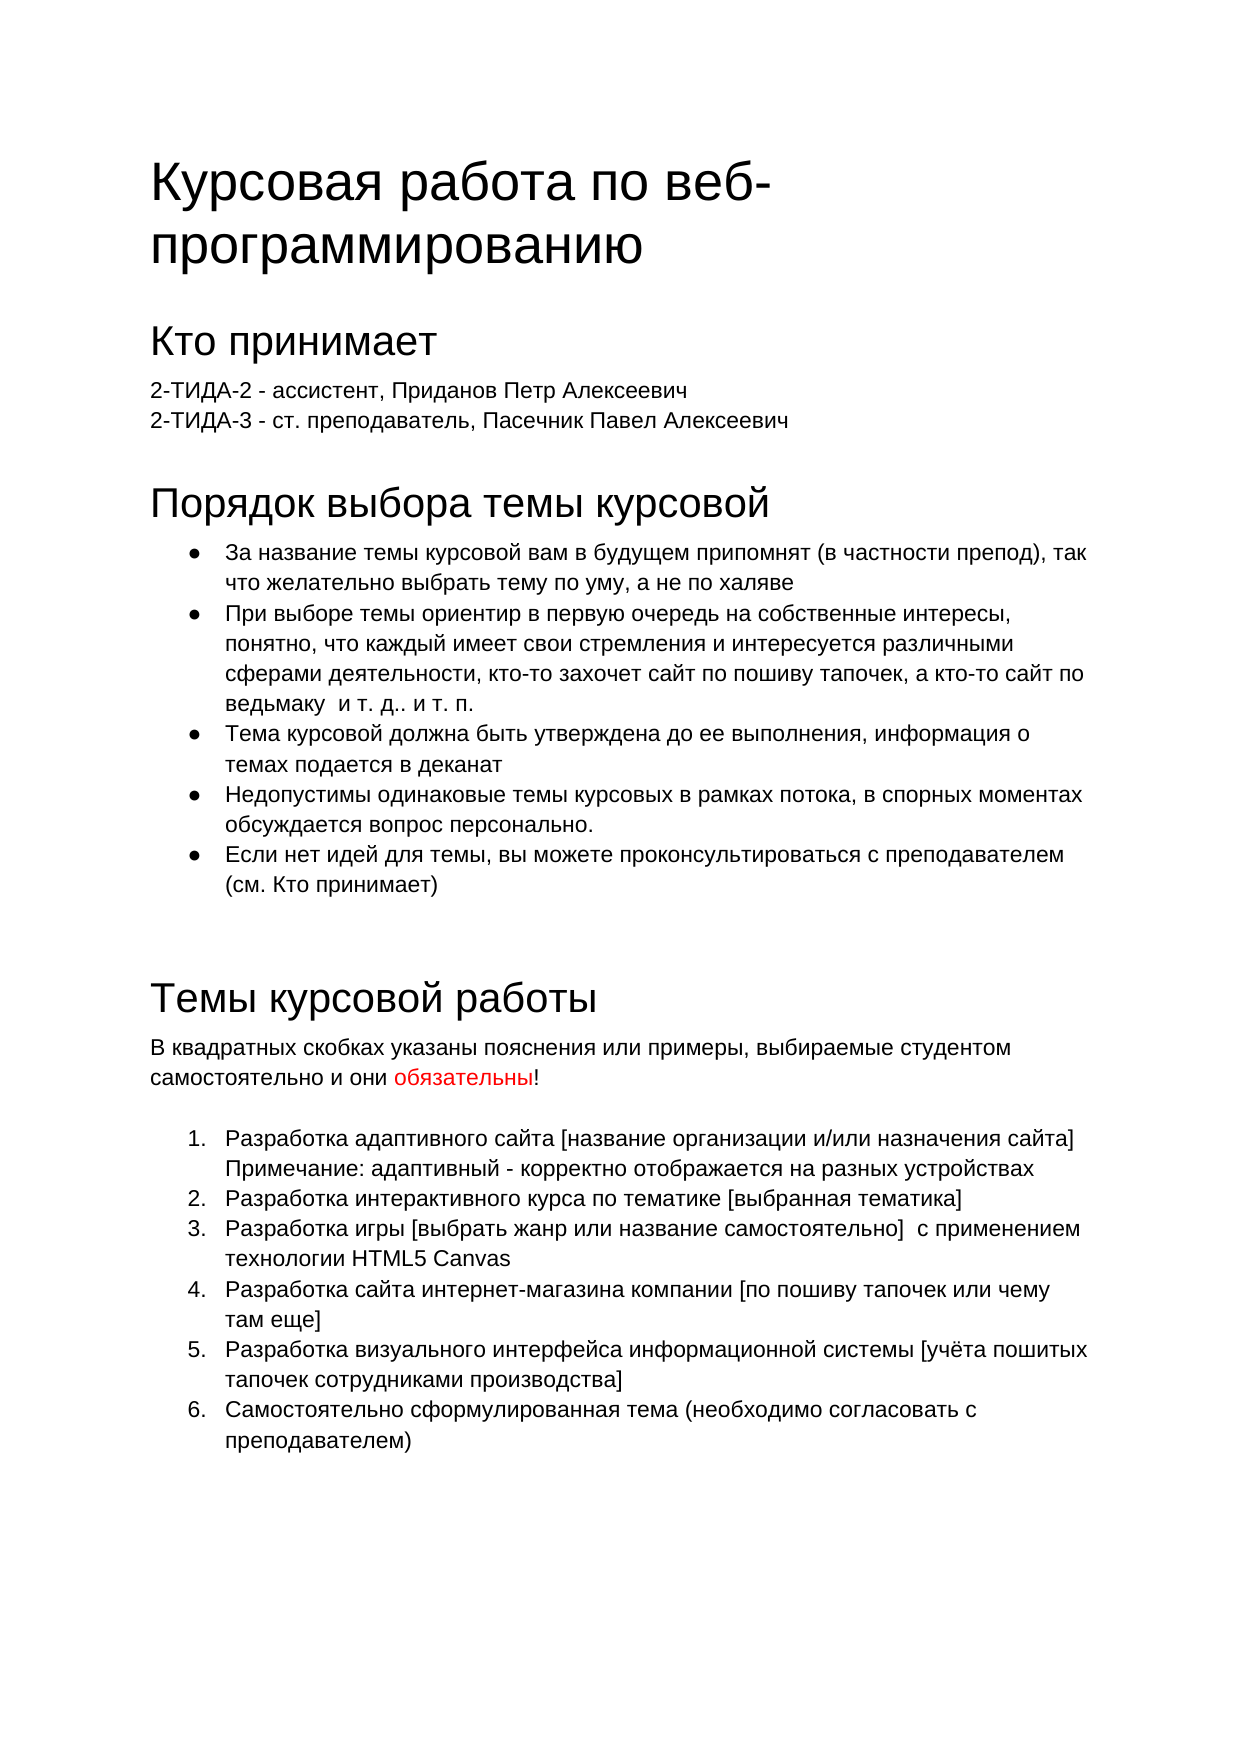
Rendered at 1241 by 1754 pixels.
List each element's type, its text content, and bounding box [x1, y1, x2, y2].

list Разработка адаптивного сайта [название организации и/или назначения сайта] Примечание: адаптивный - корректно отображается на разных устройствах [187, 1124, 1090, 1181]
list Разработка визуального интерфейса информационной системы [учёта пошитых тапочек сотрудниками производства] [187, 1336, 1090, 1393]
list Разработка сайта интернет-магазина компании [по пошиву тапочек или чему там еще] [187, 1276, 1090, 1332]
list Тема курсовой должна быть утверждена до ее выполнения, информация о темах подается в деканат [187, 720, 1090, 777]
list Самостоятельно сформулированная тема (необходимо согласовать с преподавателем) [187, 1396, 1090, 1453]
list Разработка интерактивного курса по тематике [выбранная тематика] [187, 1185, 1090, 1211]
list При выборе темы ориентир в первую очередь на собственные интересы, понятно, что каждый имеет свои стремления и интересуется различными сферами деятельности, кто-то захочет сайт по пошиву тапочек, а кто-то сайт по ведьмаку и т. д.. и т. п. [187, 599, 1090, 717]
title Курсовая работа по веб-программированию [150, 150, 1090, 274]
text 2-ТИДА-2 - ассистент, Приданов Петр Алексеевич [150, 377, 1090, 403]
subtitle Темы курсовой работы [150, 973, 1090, 1021]
text В квадратных скобках указаны пояснения или примеры, выбираемые студентом самостоятельно и они обязательны! [150, 1034, 1090, 1091]
list Недопустимы одинаковые темы курсовых в рамках потока, в спорных моментах обсуждается вопрос персонально. [187, 781, 1090, 837]
list Разработка игры [выбрать жанр или название самостоятельно] с применением технологии HTML5 Canvas [187, 1215, 1090, 1272]
subtitle Кто принимает [150, 316, 1090, 364]
list Если нет идей для темы, вы можете проконсультироваться с преподавателем (см. Кто принимает) [187, 841, 1090, 898]
text 2-ТИДА-3 - ст. преподаватель, Пасечник Павел Алексеевич [150, 407, 1090, 433]
subtitle Порядок выбора темы курсовой [150, 479, 1090, 527]
list За название темы курсовой вам в будущем припомнят (в частности препод), так что желательно выбрать тему по уму, а не по халяве [187, 539, 1090, 596]
